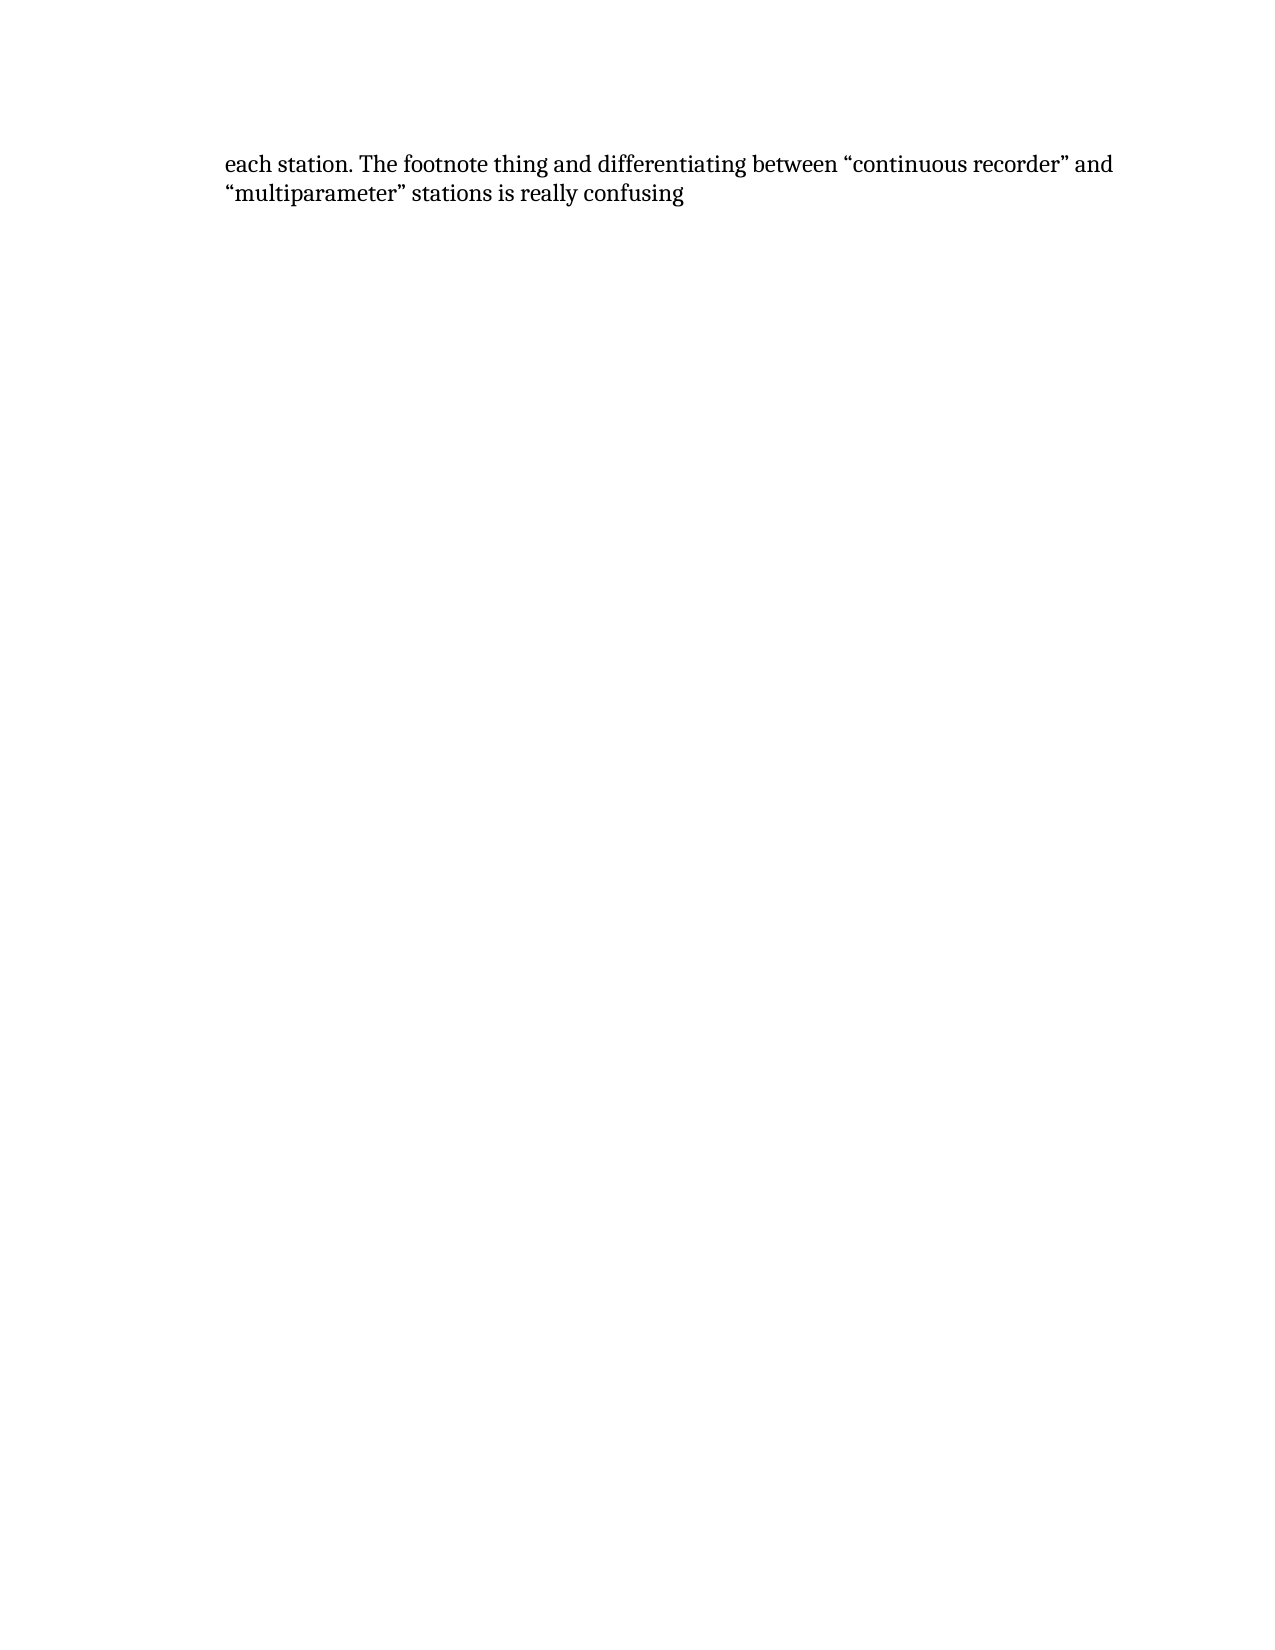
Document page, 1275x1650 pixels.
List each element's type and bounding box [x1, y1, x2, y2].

list [175, 150, 1125, 207]
